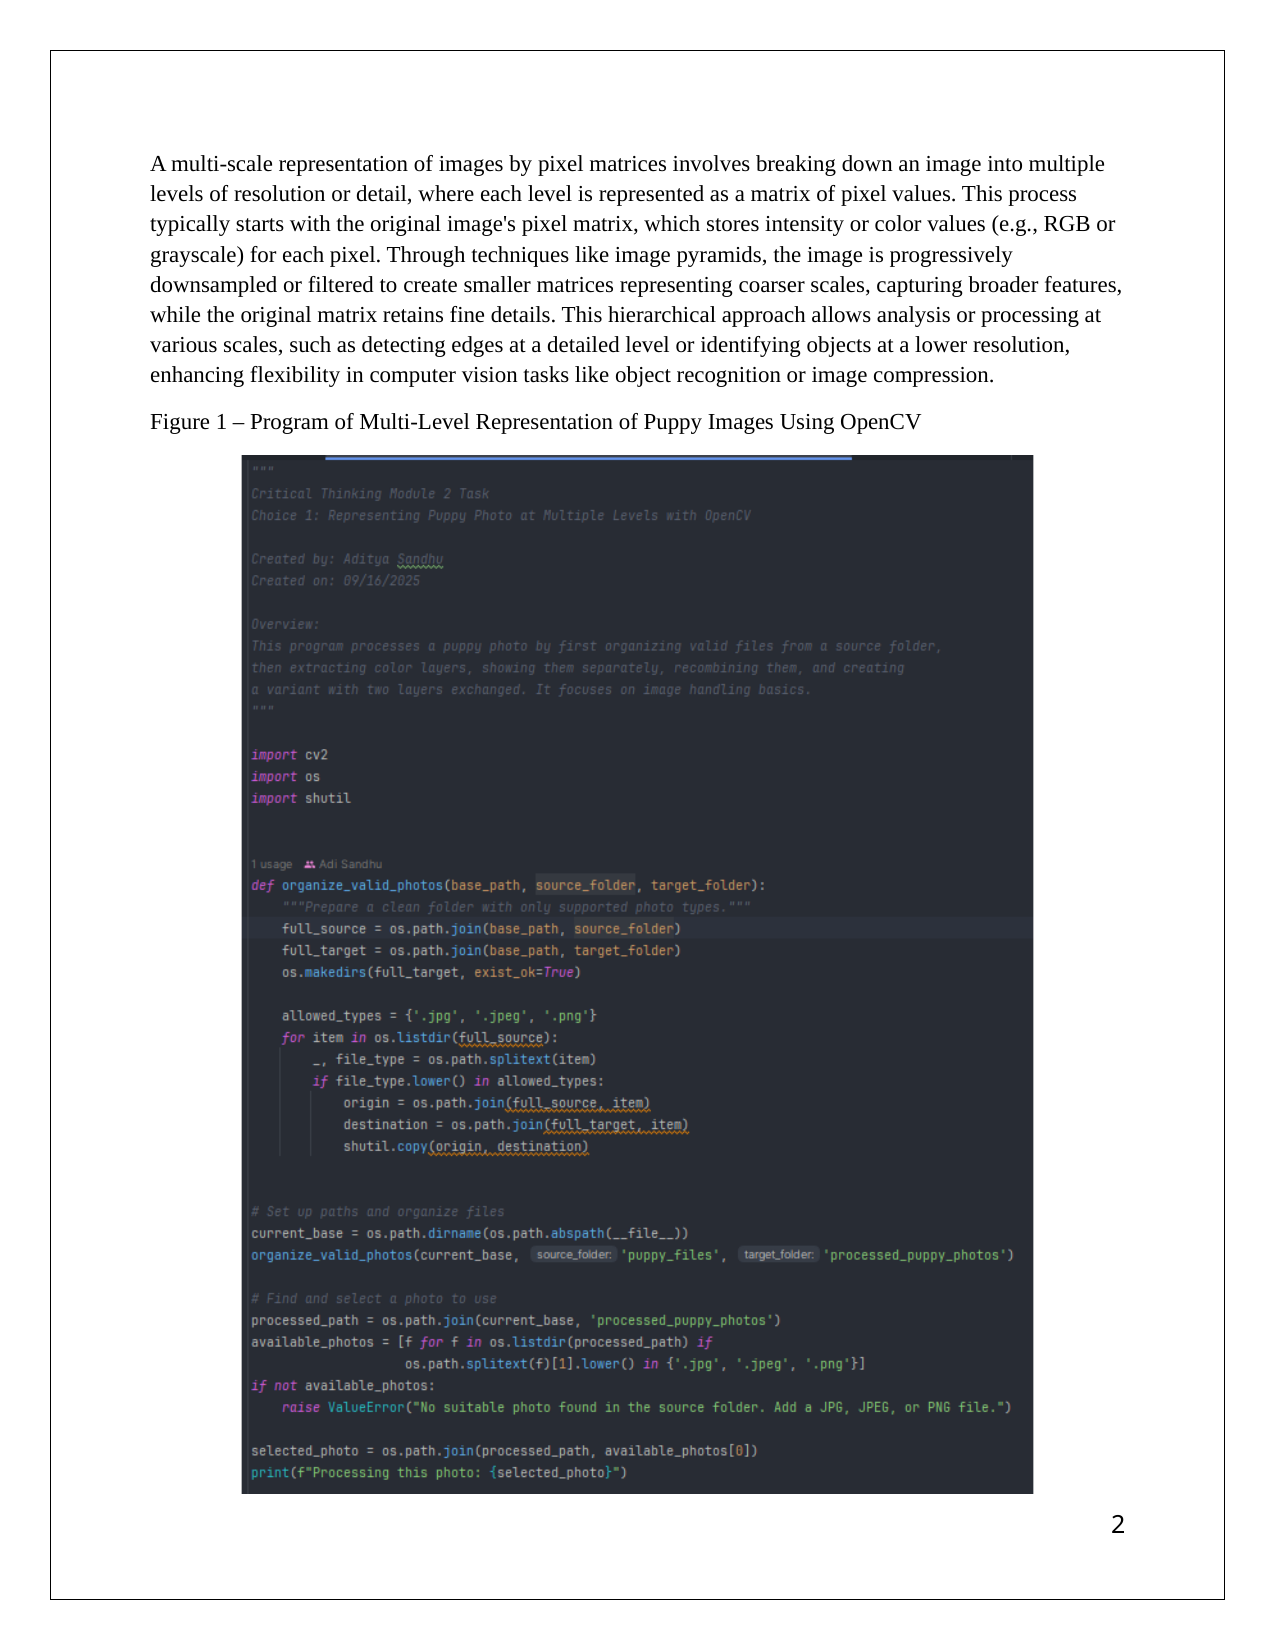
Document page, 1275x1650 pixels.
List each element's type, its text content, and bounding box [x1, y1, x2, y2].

picture [241, 455, 1034, 1494]
text Figure 1 – Program of Multi-Level Representation of Puppy Images Using OpenCV [150, 408, 1125, 435]
text A multi-scale representation of images by pixel matrices involves breaking down an image into multiple levels of resolution or detail, where each level is represented as a matrix of pixel values. This process typically starts with the original image's pixel matrix, which stores intensity or color values (e.g., RGB or grayscale) for each pixel. Through techniques like image pyramids, the image is progressively downsampled or filtered to create smaller matrices representing coarser scales, capturing broader features, while the original matrix retains fine details. This hierarchical approach allows analysis or processing at various scales, such as detecting edges at a detailed level or identifying objects at a lower resolution, enhancing flexibility in computer vision tasks like object recognition or image compression. [150, 150, 1125, 388]
